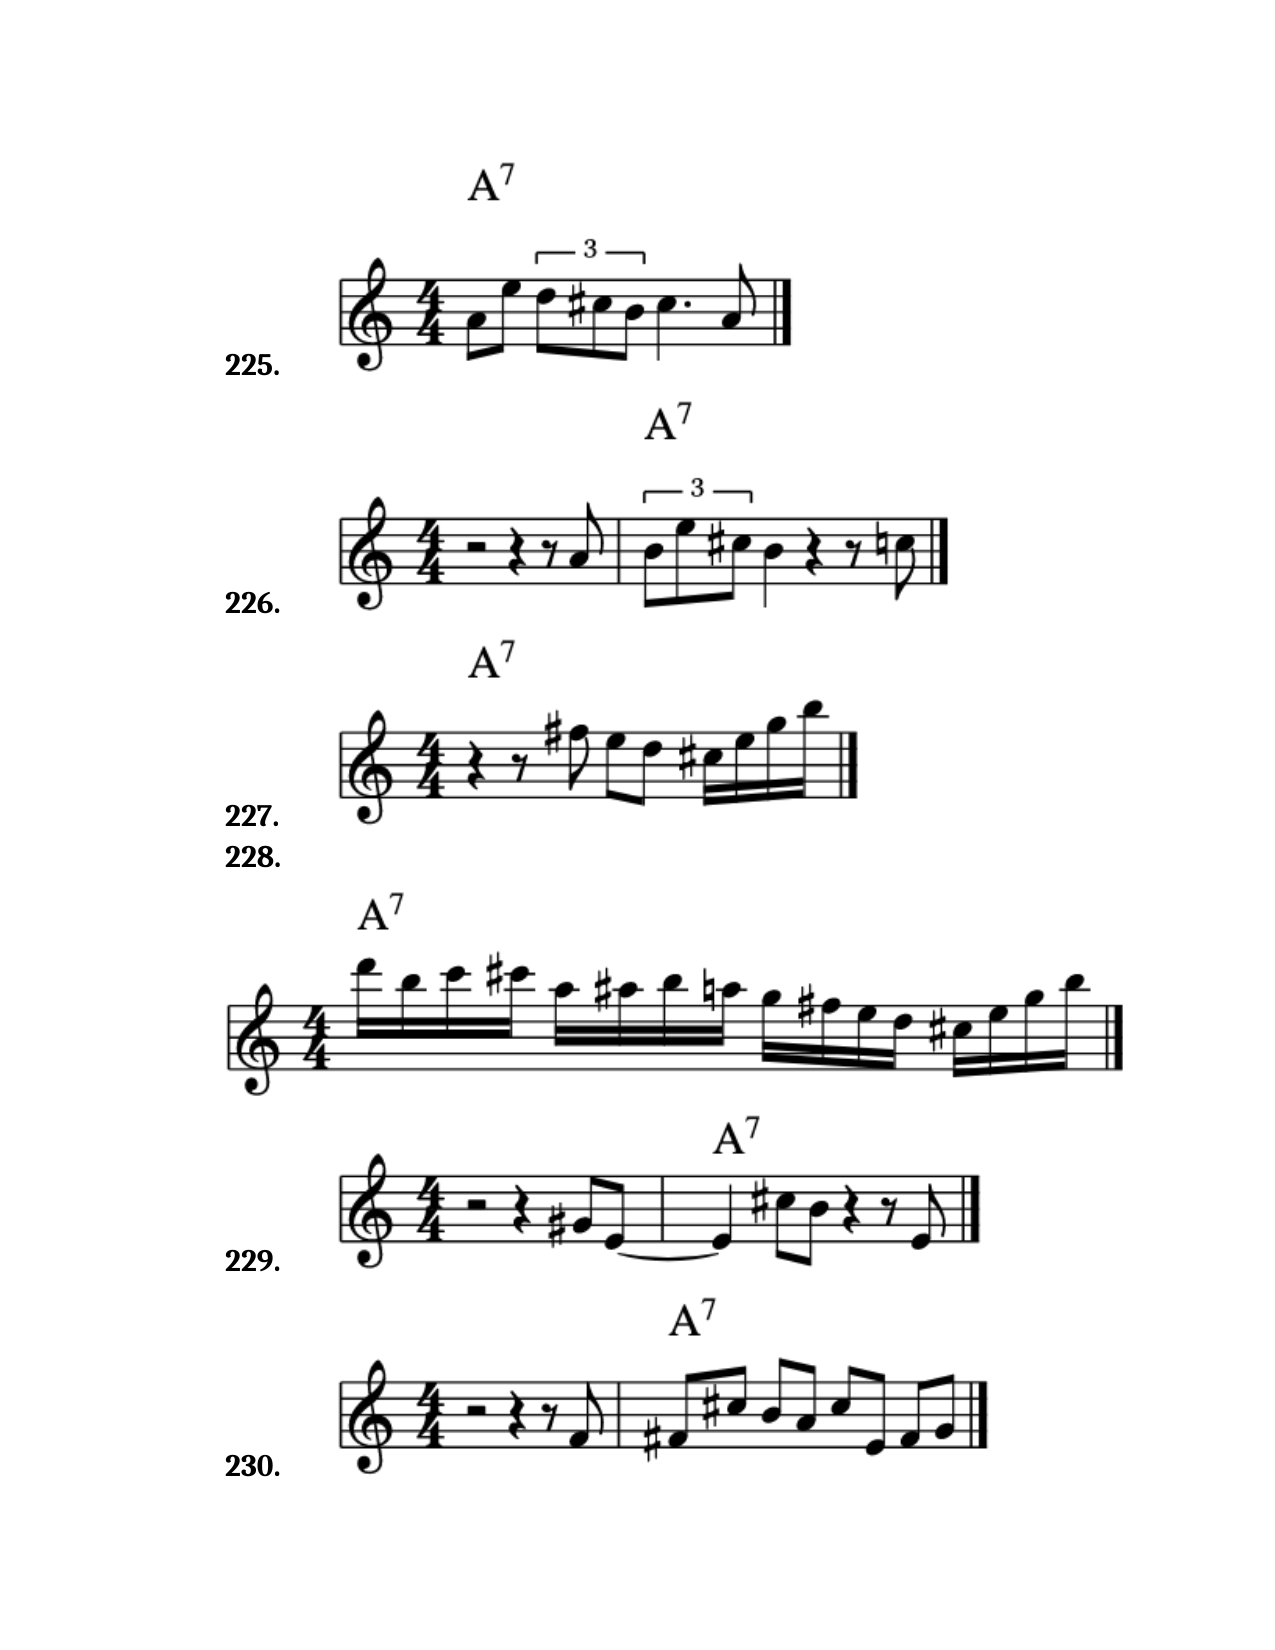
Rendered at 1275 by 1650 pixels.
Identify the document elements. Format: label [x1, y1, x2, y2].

picture [337, 388, 951, 614]
picture [337, 626, 861, 827]
picture [337, 1102, 982, 1272]
picture [337, 150, 794, 375]
picture [225, 879, 1125, 1099]
picture [337, 1284, 990, 1477]
